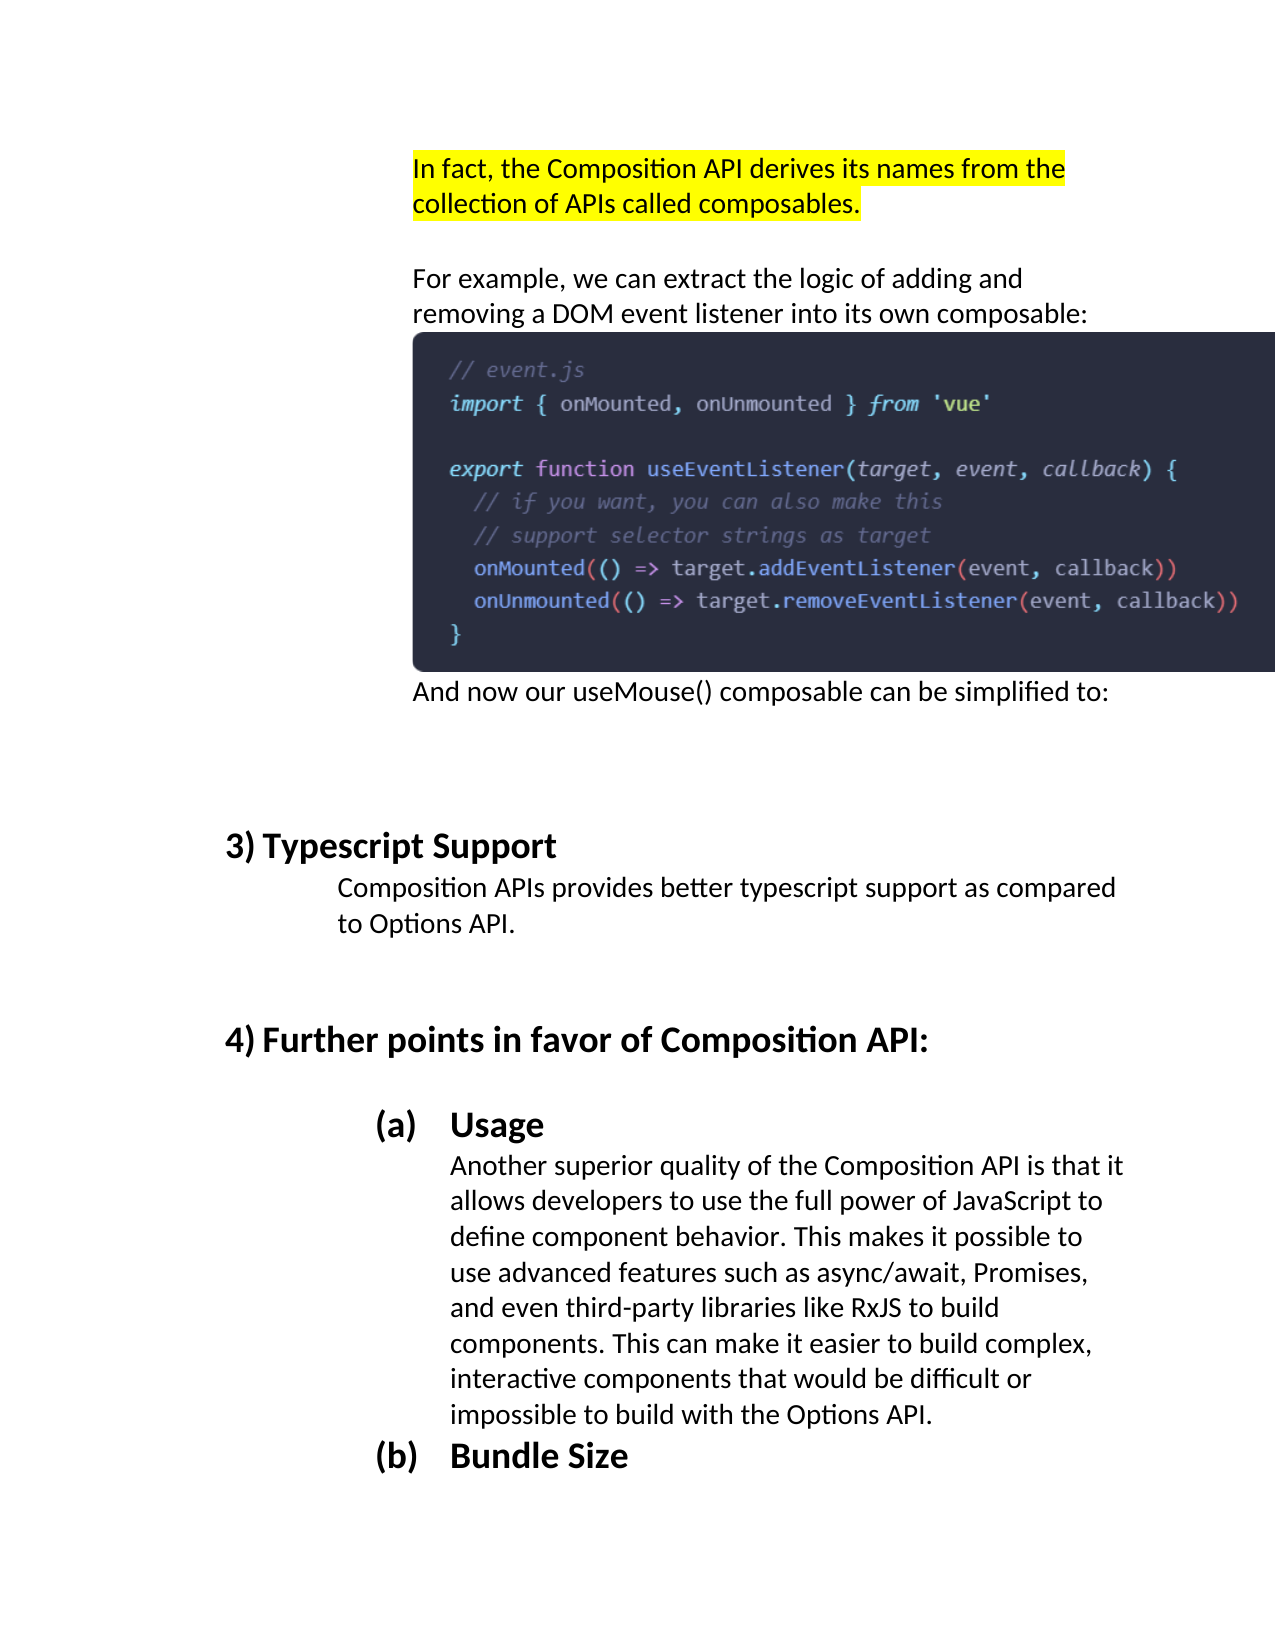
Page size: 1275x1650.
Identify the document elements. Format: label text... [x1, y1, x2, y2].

list Further points in favor of Composition API: [225, 1016, 1125, 1062]
list Usage [375, 1101, 1125, 1147]
text Composition APIs provides better typescript support as compared to Options API. [337, 869, 1125, 941]
list Typescript Support [225, 822, 1125, 868]
list Another superior quality of the Composition API is that it allows developers to use the full power of JavaScript to define component behavior. This makes it possible to use advanced features such as async/await, Promises, and even third-party libraries like RxJS to build components. This can make it easier to build complex, interactive components that would be difficult or impossible to build with the Options API. [450, 1147, 1125, 1432]
list Bundle Size [375, 1432, 1125, 1478]
text For example, we can extract the logic of adding and removing a DOM event listener into its own composable: [412, 260, 1125, 331]
text And now our useMouse() composable can be simplified to: [412, 673, 1125, 709]
picture [412, 332, 1275, 672]
